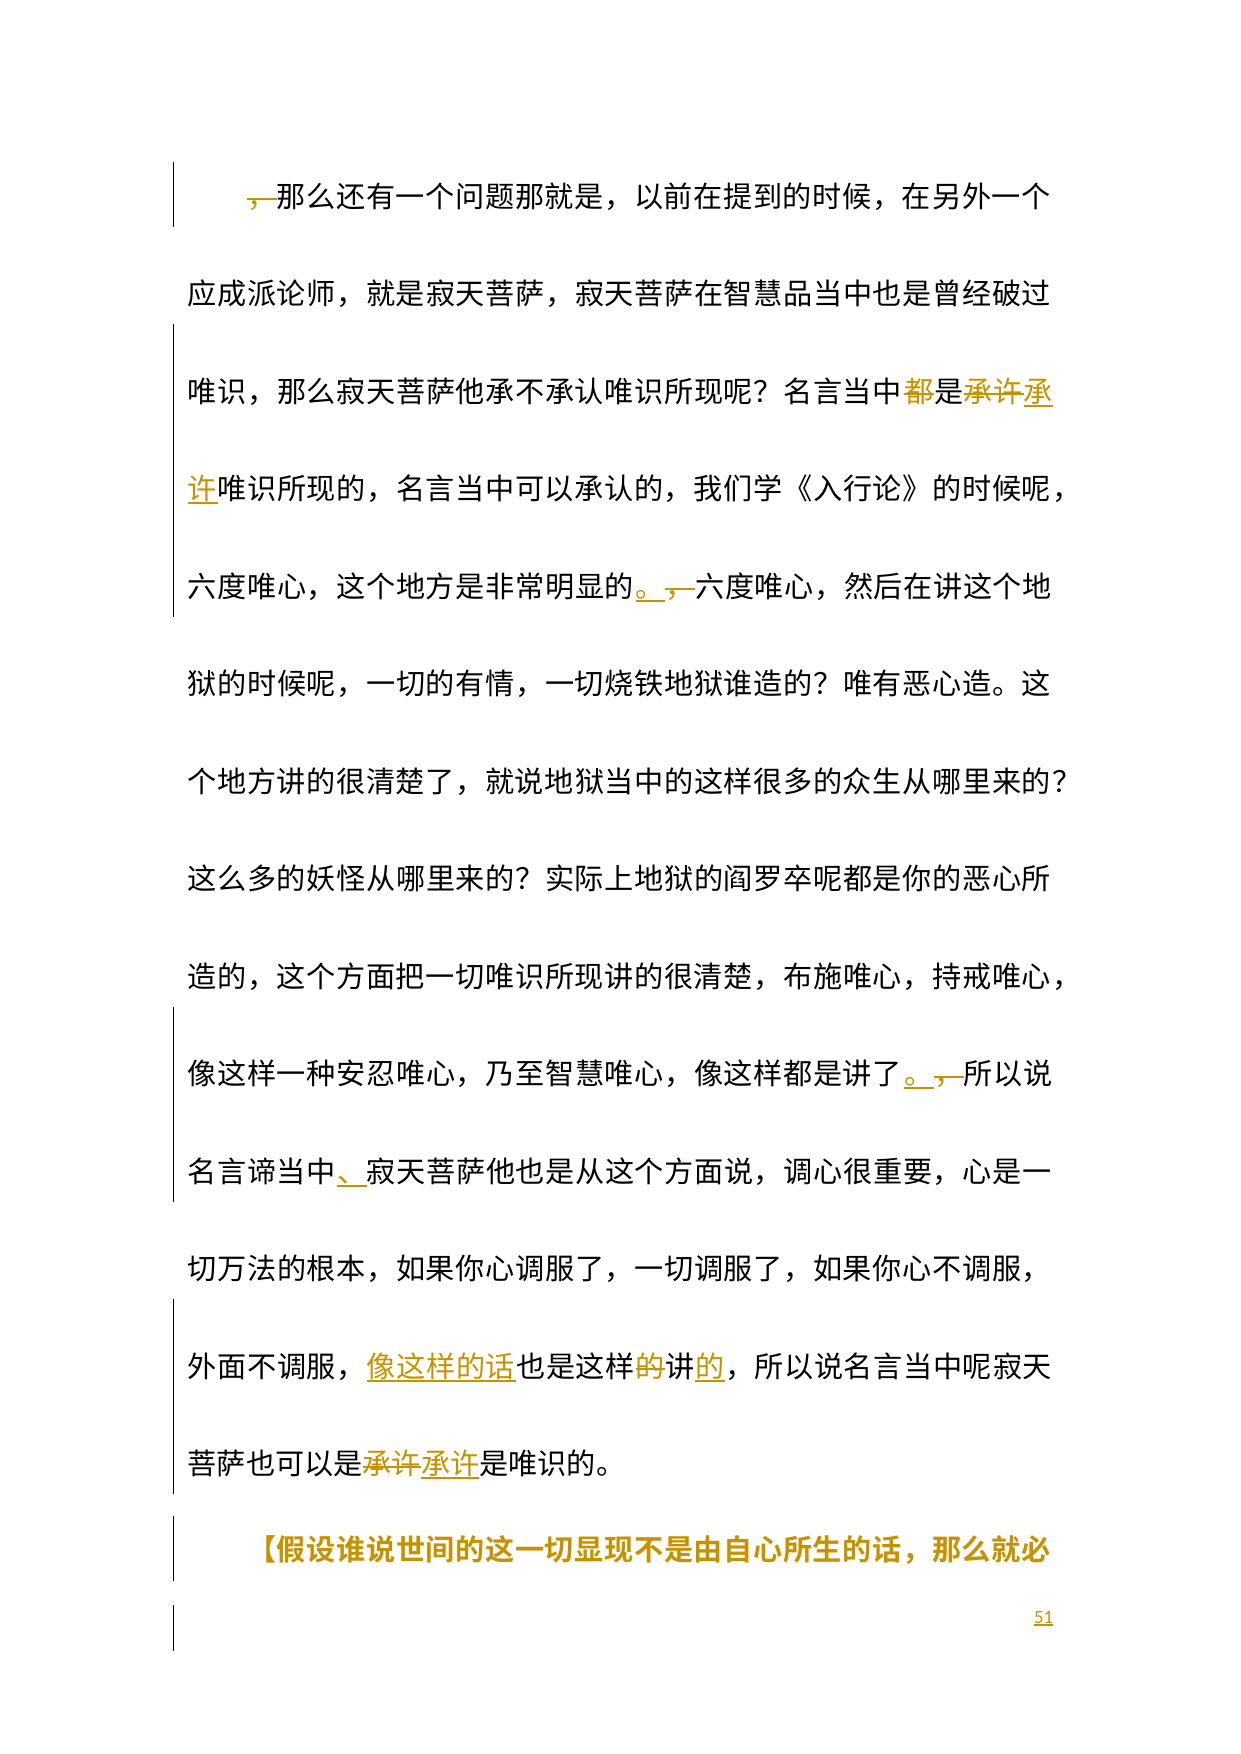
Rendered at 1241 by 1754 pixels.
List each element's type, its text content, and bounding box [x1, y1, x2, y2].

text 那么还有一个问题那就是，以前在提到的时候，在另外一个应成派论师，就是寂天菩萨，寂天菩萨在智慧品当中也是曾经破过唯识，那么寂天菩萨他承不承认唯识所现呢？名言当中是唯识所现的，名言当中可以承认的，我们学《入行论》的时候呢，六度唯心，这个地方是非常明显的六度唯心，然后在讲这个地狱的时候呢，一切的有情，一切烧铁地狱谁造的？唯有恶心造。这个地方讲的很清楚了，就说地狱当中的这样很多的众生从哪里来的？这么多的妖怪从哪里来的？实际上地狱的阎罗卒呢都是你的恶心所造的，这个方面把一切唯识所现讲的很清楚，布施唯心，持戒唯心，像这样一种安忍唯心，乃至智慧唯心，像这样都是讲了所以说名言谛当中寂天菩萨他也是从这个方面说，调心很重要，心是一切万法的根本，如果你心调服了，一切调服了，如果你心不调服，外面不调服，也是这样讲，所以说名言当中呢寂天菩萨也可以是是唯识的。 [187, 162, 1053, 1494]
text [187, 1516, 1053, 1581]
